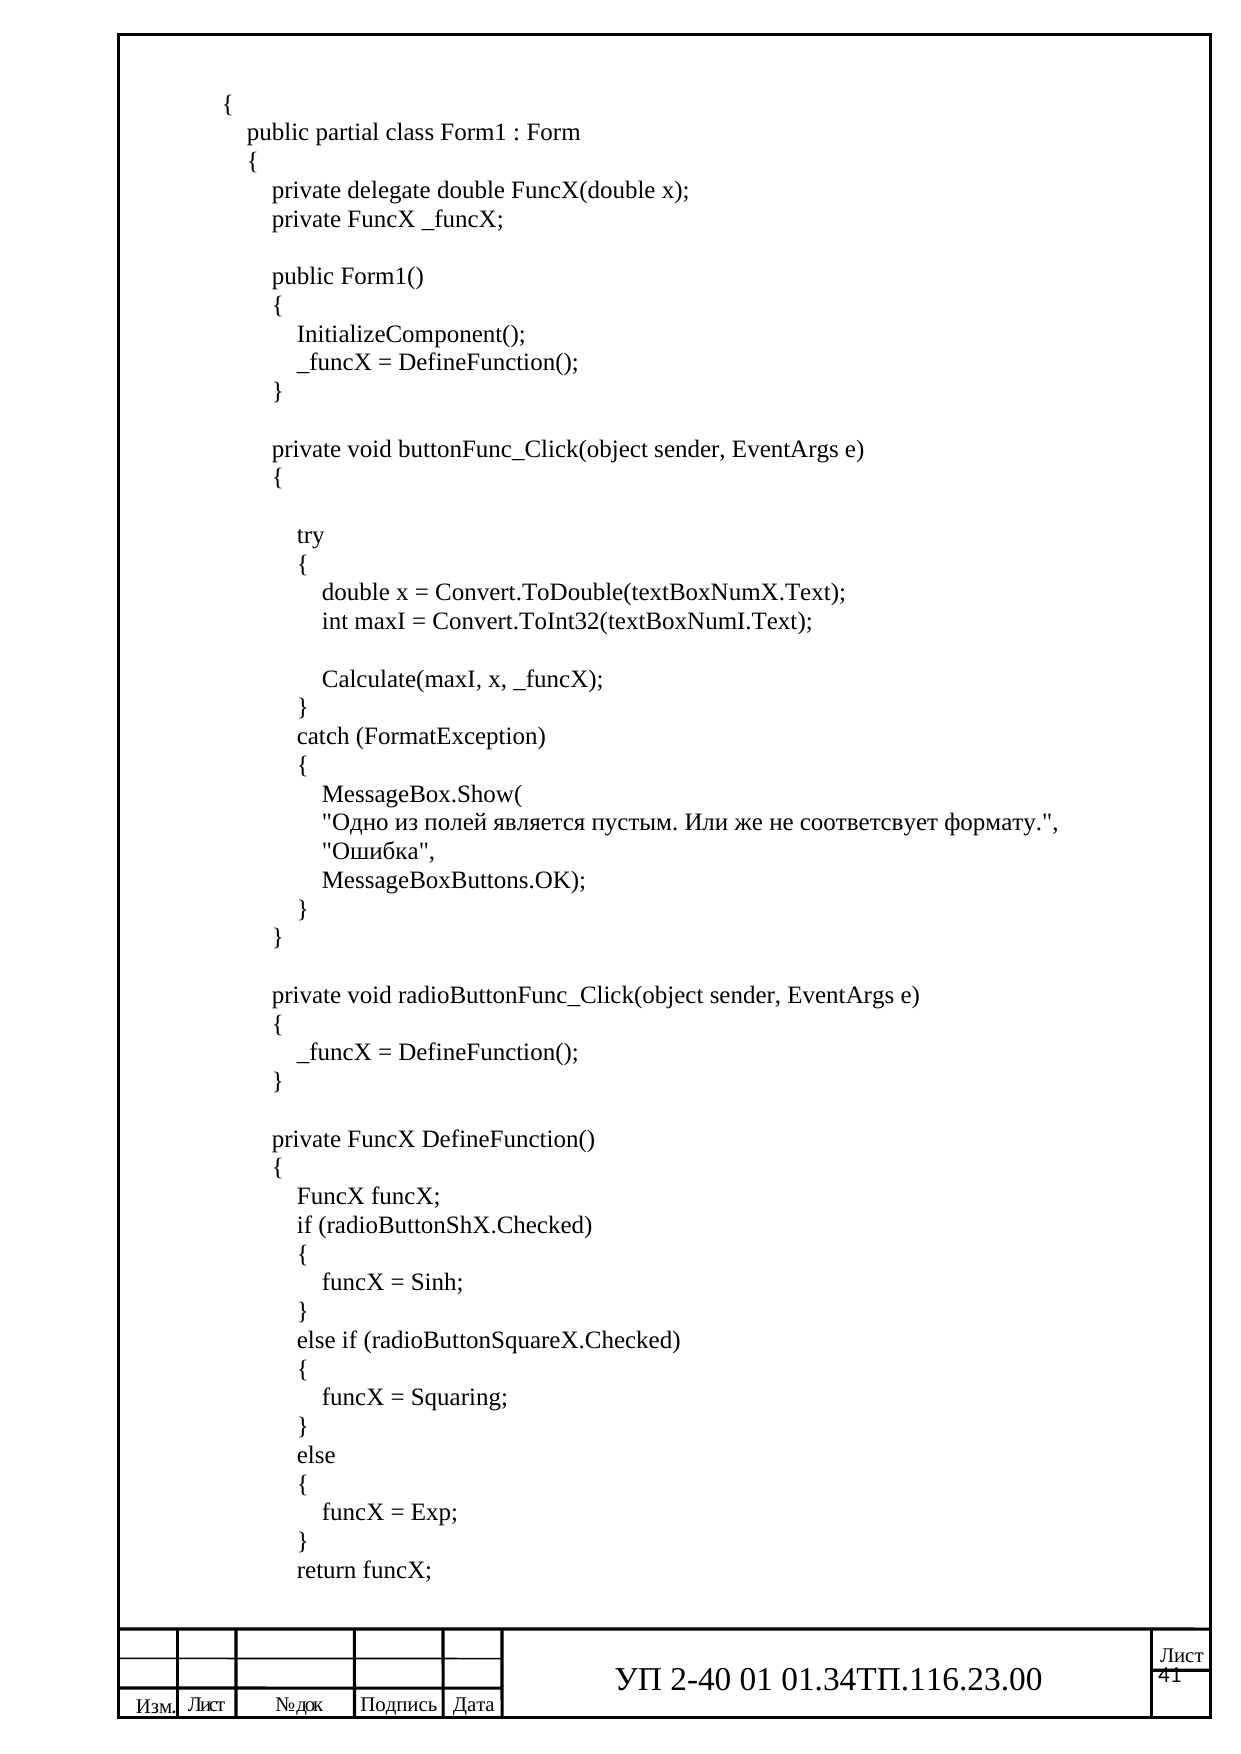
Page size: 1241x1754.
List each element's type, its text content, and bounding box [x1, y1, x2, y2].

text public partial class Form1 : Form [148, 117, 1181, 146]
text } [148, 376, 1181, 405]
text } [148, 1066, 1181, 1095]
text private FuncX DefineFunction() [148, 1124, 1181, 1152]
text { [148, 1469, 1181, 1497]
text _funcX = DefineFunction(); [148, 1037, 1181, 1066]
text _funcX = DefineFunction(); [148, 347, 1181, 376]
text funcX = Sinh; [148, 1267, 1181, 1296]
text if (radioButtonShX.Checked) [148, 1210, 1181, 1239]
text { [148, 1152, 1181, 1181]
text "Ошибка", [148, 836, 1181, 865]
text { [148, 1009, 1181, 1037]
text int maxI = Convert.ToInt32(textBoxNumI.Text); [148, 606, 1181, 635]
text { [148, 462, 1181, 491]
text funcX = Squaring; [148, 1382, 1181, 1411]
text funcX = Exp; [148, 1497, 1181, 1526]
text Calculate(maxI, x, _funcX); [148, 664, 1181, 692]
text { [148, 146, 1181, 175]
text private delegate double FuncX(double x); [148, 175, 1181, 204]
text } [148, 692, 1181, 721]
text { [148, 290, 1181, 319]
text { [148, 750, 1181, 779]
text else [148, 1440, 1181, 1469]
text double x = Convert.ToDouble(textBoxNumX.Text); [148, 577, 1181, 606]
text } [148, 894, 1181, 922]
text private void buttonFunc_Click(object sender, EventArgs e) [148, 434, 1181, 462]
text try [148, 520, 1181, 549]
text { [148, 89, 1181, 117]
text return funcX; [148, 1555, 1181, 1584]
text FuncX funcX; [148, 1181, 1181, 1210]
text public Form1() [148, 261, 1181, 290]
text } [148, 922, 1181, 951]
text else if (radioButtonSquareX.Checked) [148, 1325, 1181, 1354]
text catch (FormatException) [148, 721, 1181, 750]
text private FuncX _funcX; [148, 204, 1181, 232]
text { [148, 1239, 1181, 1267]
text { [148, 549, 1181, 577]
text private void radioButtonFunc_Click(object sender, EventArgs e) [148, 980, 1181, 1009]
text MessageBoxButtons.OK); [148, 865, 1181, 894]
text } [148, 1526, 1181, 1555]
text { [148, 1354, 1181, 1382]
text } [148, 1411, 1181, 1440]
text "Одно из полей является пустым. Или же не соответсвует формату.", [148, 807, 1181, 836]
text MessageBox.Show( [148, 779, 1181, 807]
text InitializeComponent(); [148, 319, 1181, 347]
text } [148, 1296, 1181, 1325]
